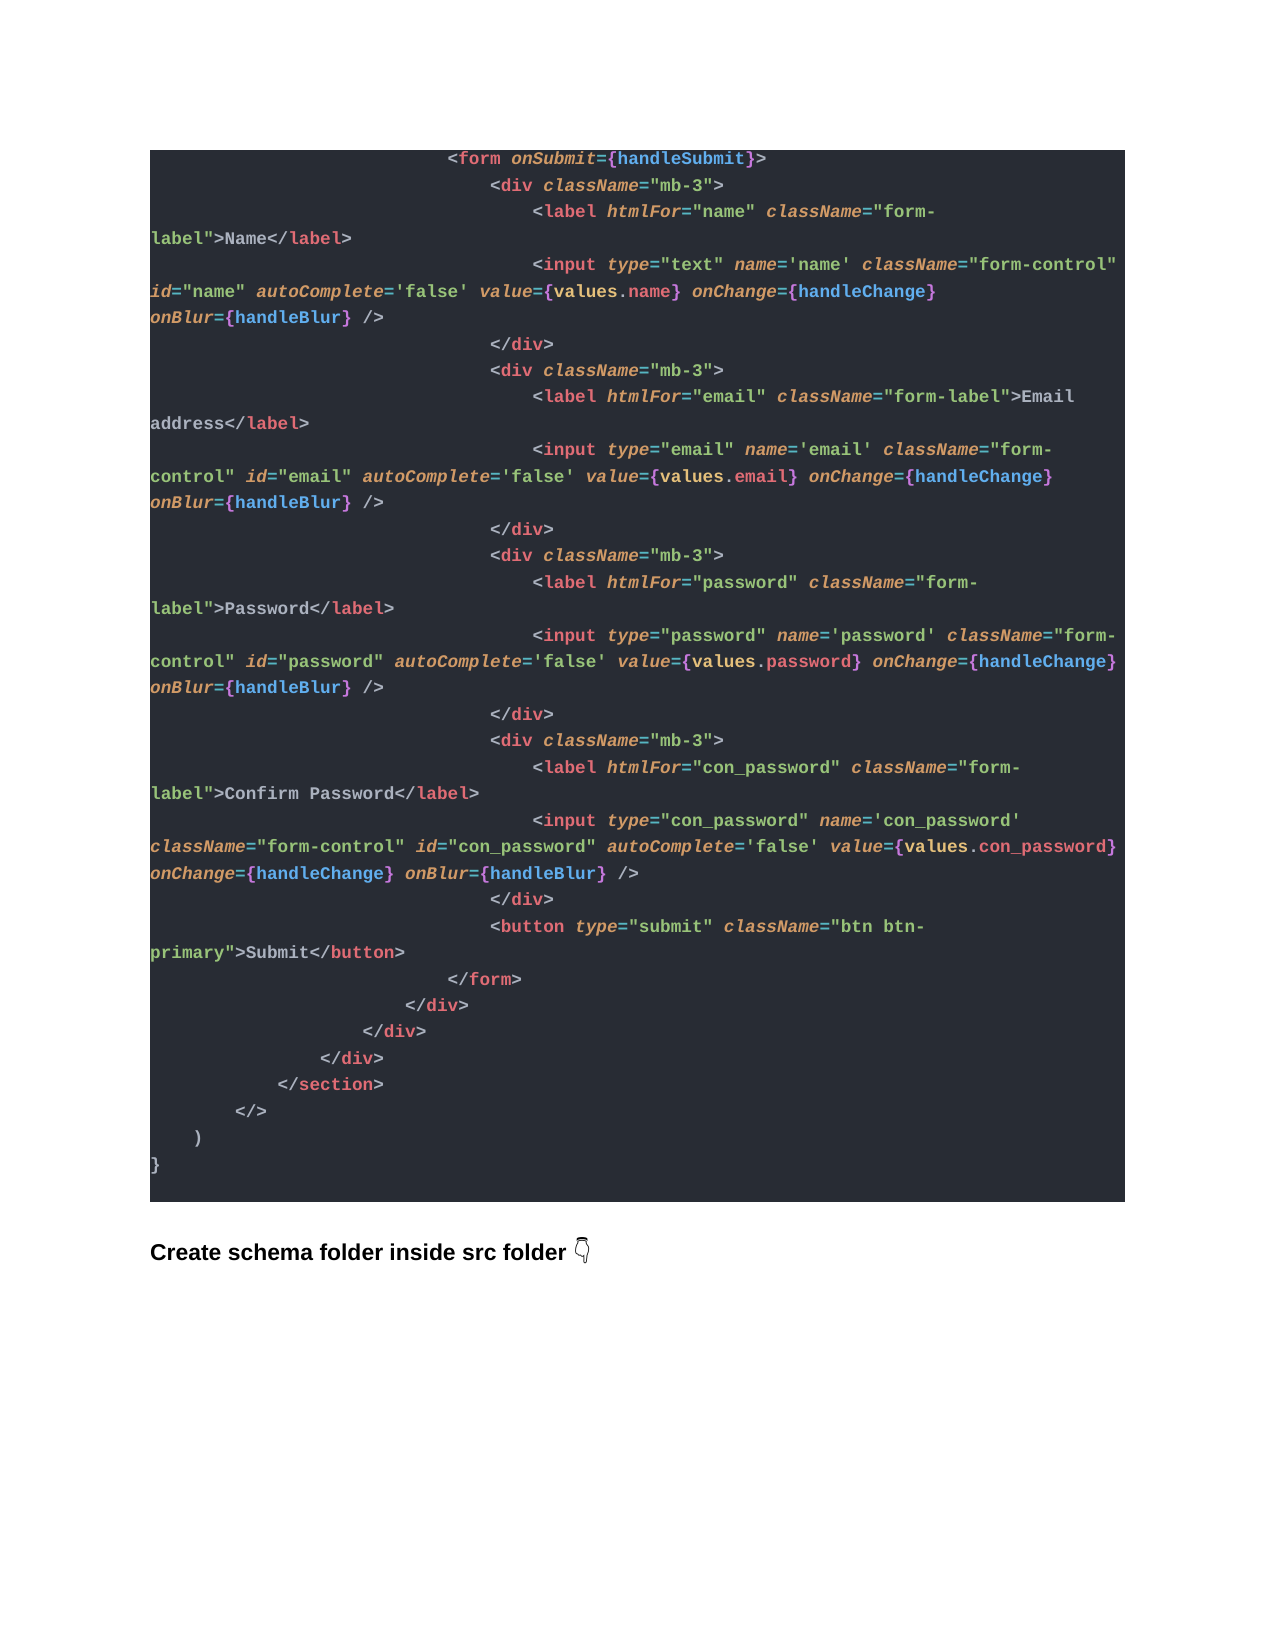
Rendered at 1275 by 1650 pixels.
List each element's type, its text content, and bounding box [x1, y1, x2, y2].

text </div> [150, 520, 1125, 541]
text ) [150, 1129, 1125, 1149]
text <button type="submit" className="btn btn-primary">Submit</button> [150, 917, 1125, 964]
text <div className="mb-3"> [150, 176, 1125, 197]
text </div> [150, 335, 1125, 355]
text <form onSubmit={handleSubmit}> [150, 150, 1125, 170]
text } [150, 1155, 1125, 1176]
text <label htmlFor="email" className="form-label">Email address</label> [150, 388, 1125, 435]
text <input type="email" name='email' className="form-control" id="email" autoComplete='false' value={values.email} onChange={handleChange} onBlur={handleBlur} /> [150, 441, 1125, 514]
text <input type="password" name='password' className="form-control" id="password" autoComplete='false' value={values.password} onChange={handleChange} onBlur={handleBlur} /> [150, 626, 1125, 699]
text <div className="mb-3"> [150, 362, 1125, 382]
text </div> [150, 1023, 1125, 1043]
text <div className="mb-3"> [150, 732, 1125, 752]
text <div className="mb-3"> [150, 547, 1125, 567]
text </div> [150, 891, 1125, 911]
text <label htmlFor="name" className="form-label">Name</label> [150, 203, 1125, 249]
text </section> [150, 1076, 1125, 1096]
text </form> [150, 970, 1125, 990]
text </> [150, 1102, 1125, 1123]
text </div> [150, 1049, 1125, 1070]
text </div> [150, 997, 1125, 1017]
text <label htmlFor="con_password" className="form-label">Confirm Password</label> [150, 758, 1125, 805]
text <label htmlFor="password" className="form-label">Password</label> [150, 573, 1125, 620]
text <input type="con_password" name='con_password' className="form-control" id="con_password" autoComplete='false' value={values.con_password} onChange={handleChange} onBlur={handleBlur} /> [150, 811, 1125, 884]
text Create schema folder inside src folder 👇 [150, 1238, 1125, 1265]
text <input type="text" name='name' className="form-control" id="name" autoComplete='false' value={values.name} onChange={handleChange} onBlur={handleBlur} /> [150, 256, 1125, 329]
text </div> [150, 706, 1125, 726]
